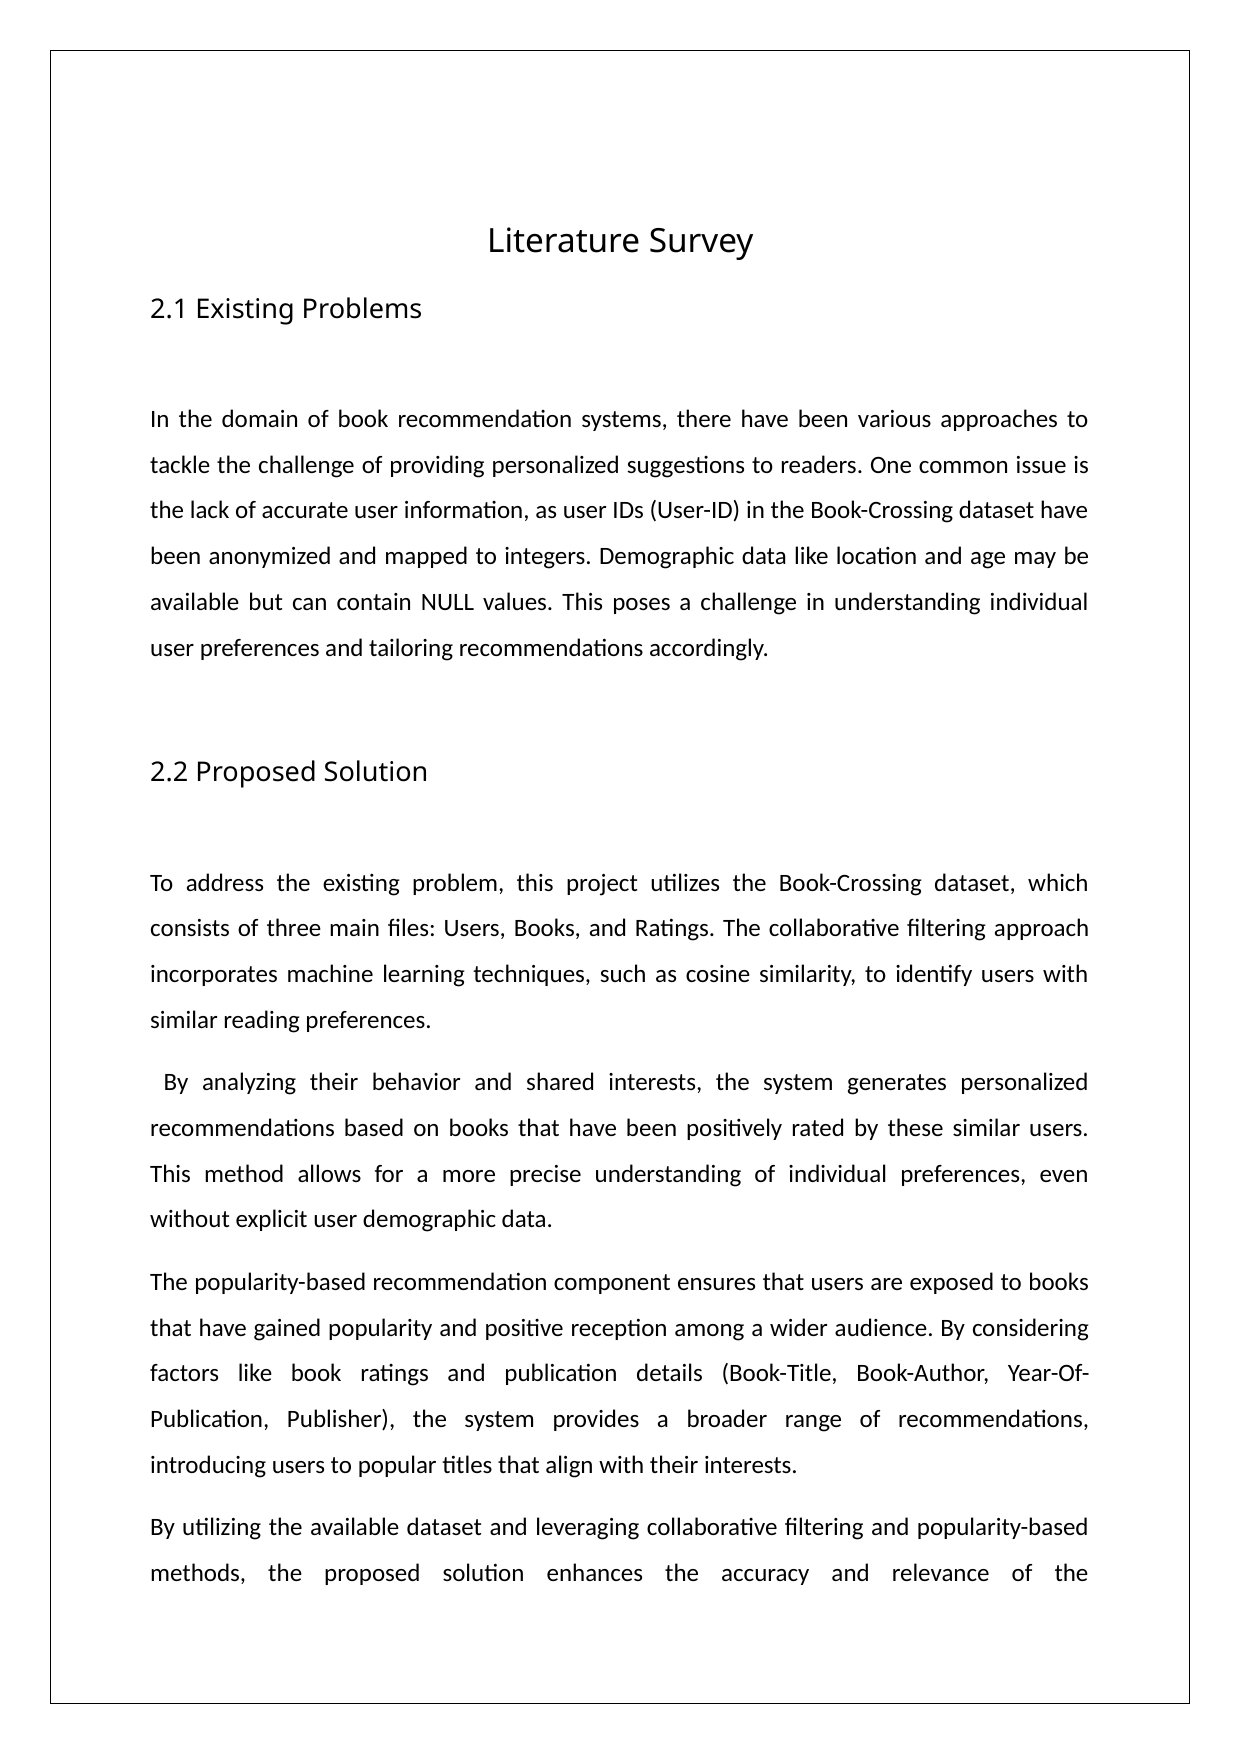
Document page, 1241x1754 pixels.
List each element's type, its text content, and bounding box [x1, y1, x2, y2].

subtitle Literature Survey [150, 217, 1090, 262]
text In the domain of book recommendation systems, there have been various approaches to tackle the challenge of providing personalized suggestions to readers. One common issue is the lack of accurate user information, as user IDs (User-ID) in the Book-Crossing dataset have been anonymized and mapped to integers. Demographic data like location and age may be available but can contain NULL values. This poses a challenge in understanding individual user preferences and tailoring recommendations accordingly. [150, 403, 1090, 662]
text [150, 1511, 1090, 1588]
text To address the existing problem, this project utilizes the Book-Crossing dataset, which consists of three main files: Users, Books, and Ratings. The collaborative filtering approach incorporates machine learning techniques, such as cosine similarity, to identify users with similar reading preferences. [150, 867, 1090, 1034]
text By analyzing their behavior and shared interests, the system generates personalized recommendations based on books that have been positively rated by these similar users. This method allows for a more precise understanding of individual preferences, even without explicit user demographic data. [150, 1066, 1090, 1234]
subtitle 2.1 Existing Problems [150, 289, 1090, 326]
text The popularity-based recommendation component ensures that users are exposed to books that have gained popularity and positive reception among a wider audience. By considering factors like book ratings and publication details (Book-Title, Book-Author, Year-Of-Publication, Publisher), the system provides a broader range of recommendations, introducing users to popular titles that align with their interests. [150, 1266, 1090, 1479]
subtitle 2.2 Proposed Solution [150, 753, 1090, 790]
